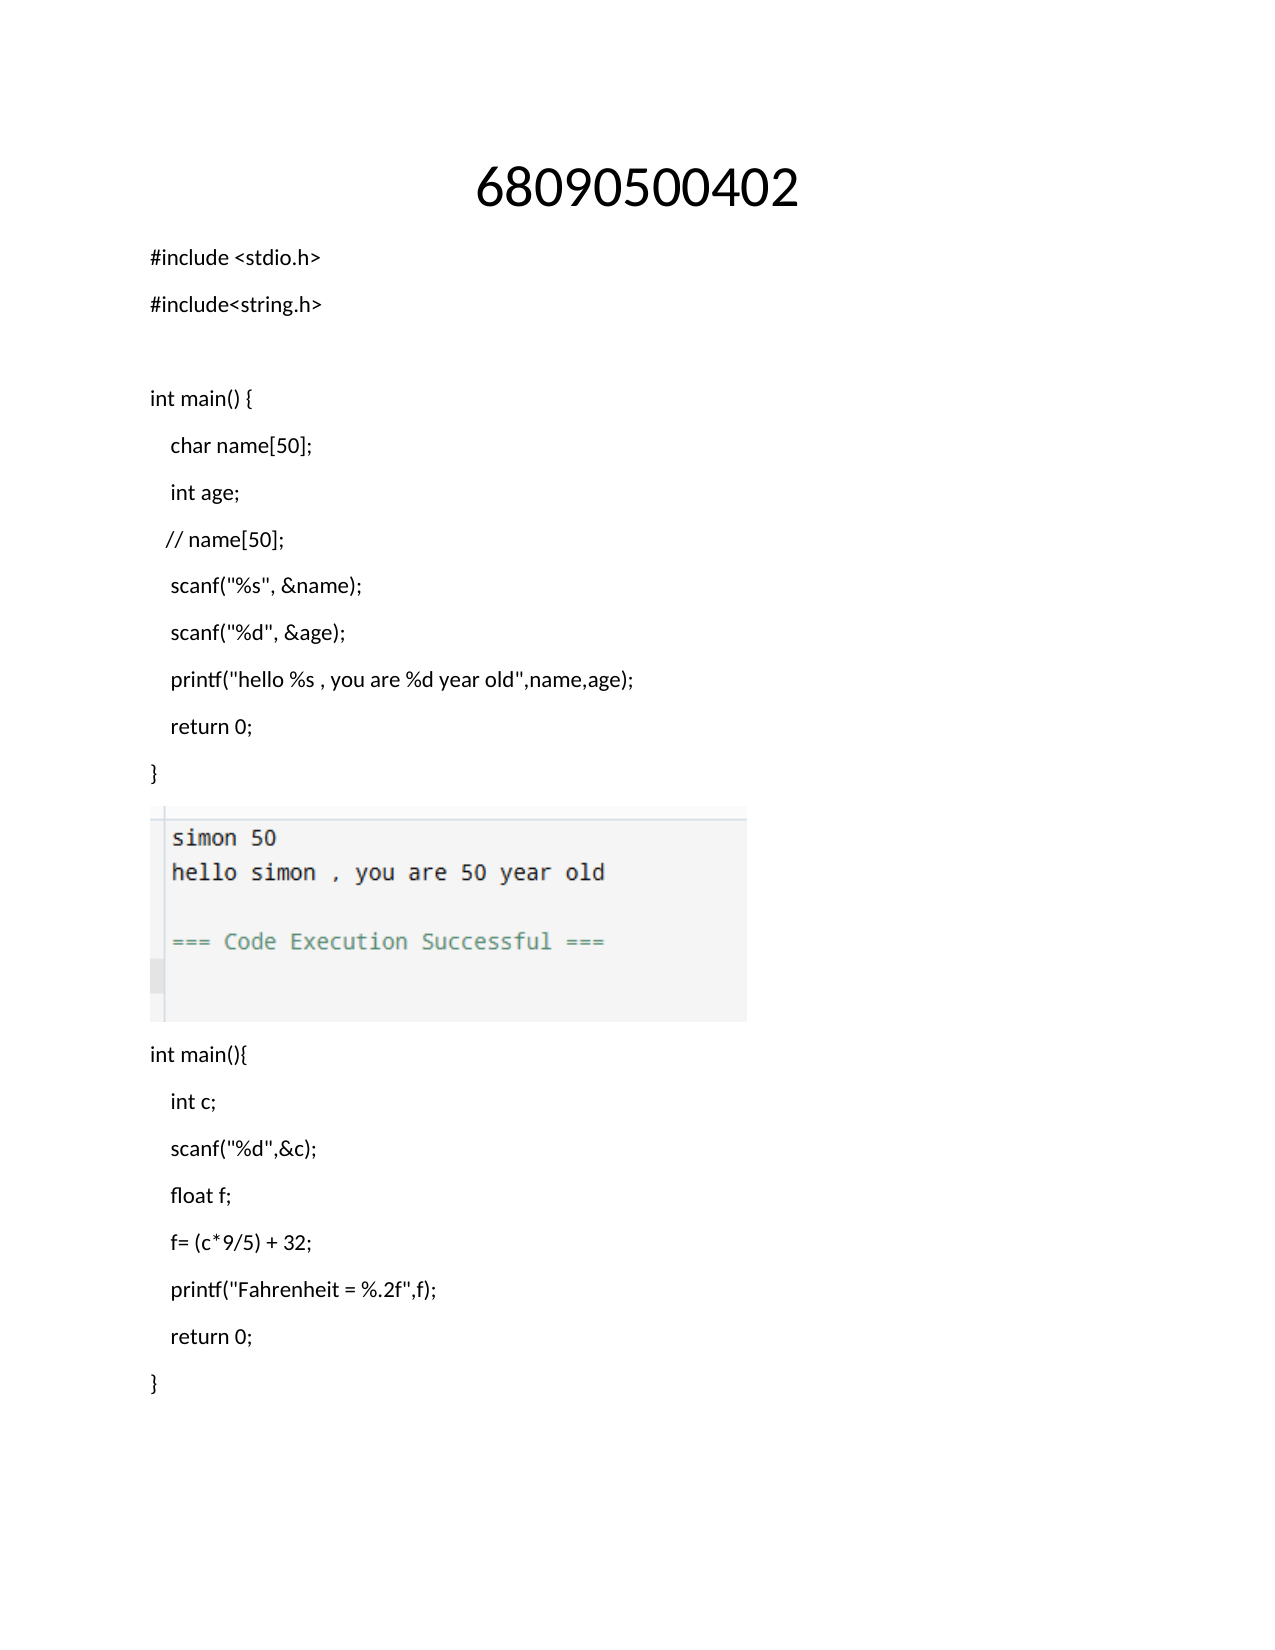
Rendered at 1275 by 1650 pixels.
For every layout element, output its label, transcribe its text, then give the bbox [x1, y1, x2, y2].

text scanf("%d",&c); [150, 1134, 1125, 1162]
text } [150, 1369, 1125, 1397]
text scanf("%s", &name); [150, 572, 1125, 600]
text return 0; [150, 712, 1125, 740]
text int c; [150, 1087, 1125, 1115]
text char name[50]; [150, 431, 1125, 459]
text } [150, 759, 1125, 787]
text f= (c*9/5) + 32; [150, 1228, 1125, 1256]
text scanf("%d", &age); [150, 618, 1125, 647]
text #include<string.h> [150, 290, 1125, 318]
text #include <stdio.h> [150, 243, 1125, 272]
text printf("hello %s , you are %d year old",name,age); [150, 665, 1125, 693]
text float f; [150, 1181, 1125, 1209]
text int main(){ [150, 1041, 1125, 1068]
text int age; [150, 478, 1125, 506]
text int main() { [150, 384, 1125, 412]
text 68090500402 [150, 150, 1125, 221]
picture [150, 806, 747, 1022]
text // name[50]; [150, 525, 1125, 553]
text printf("Fahrenheit = %.2f",f); [150, 1275, 1125, 1303]
text return 0; [150, 1322, 1125, 1350]
